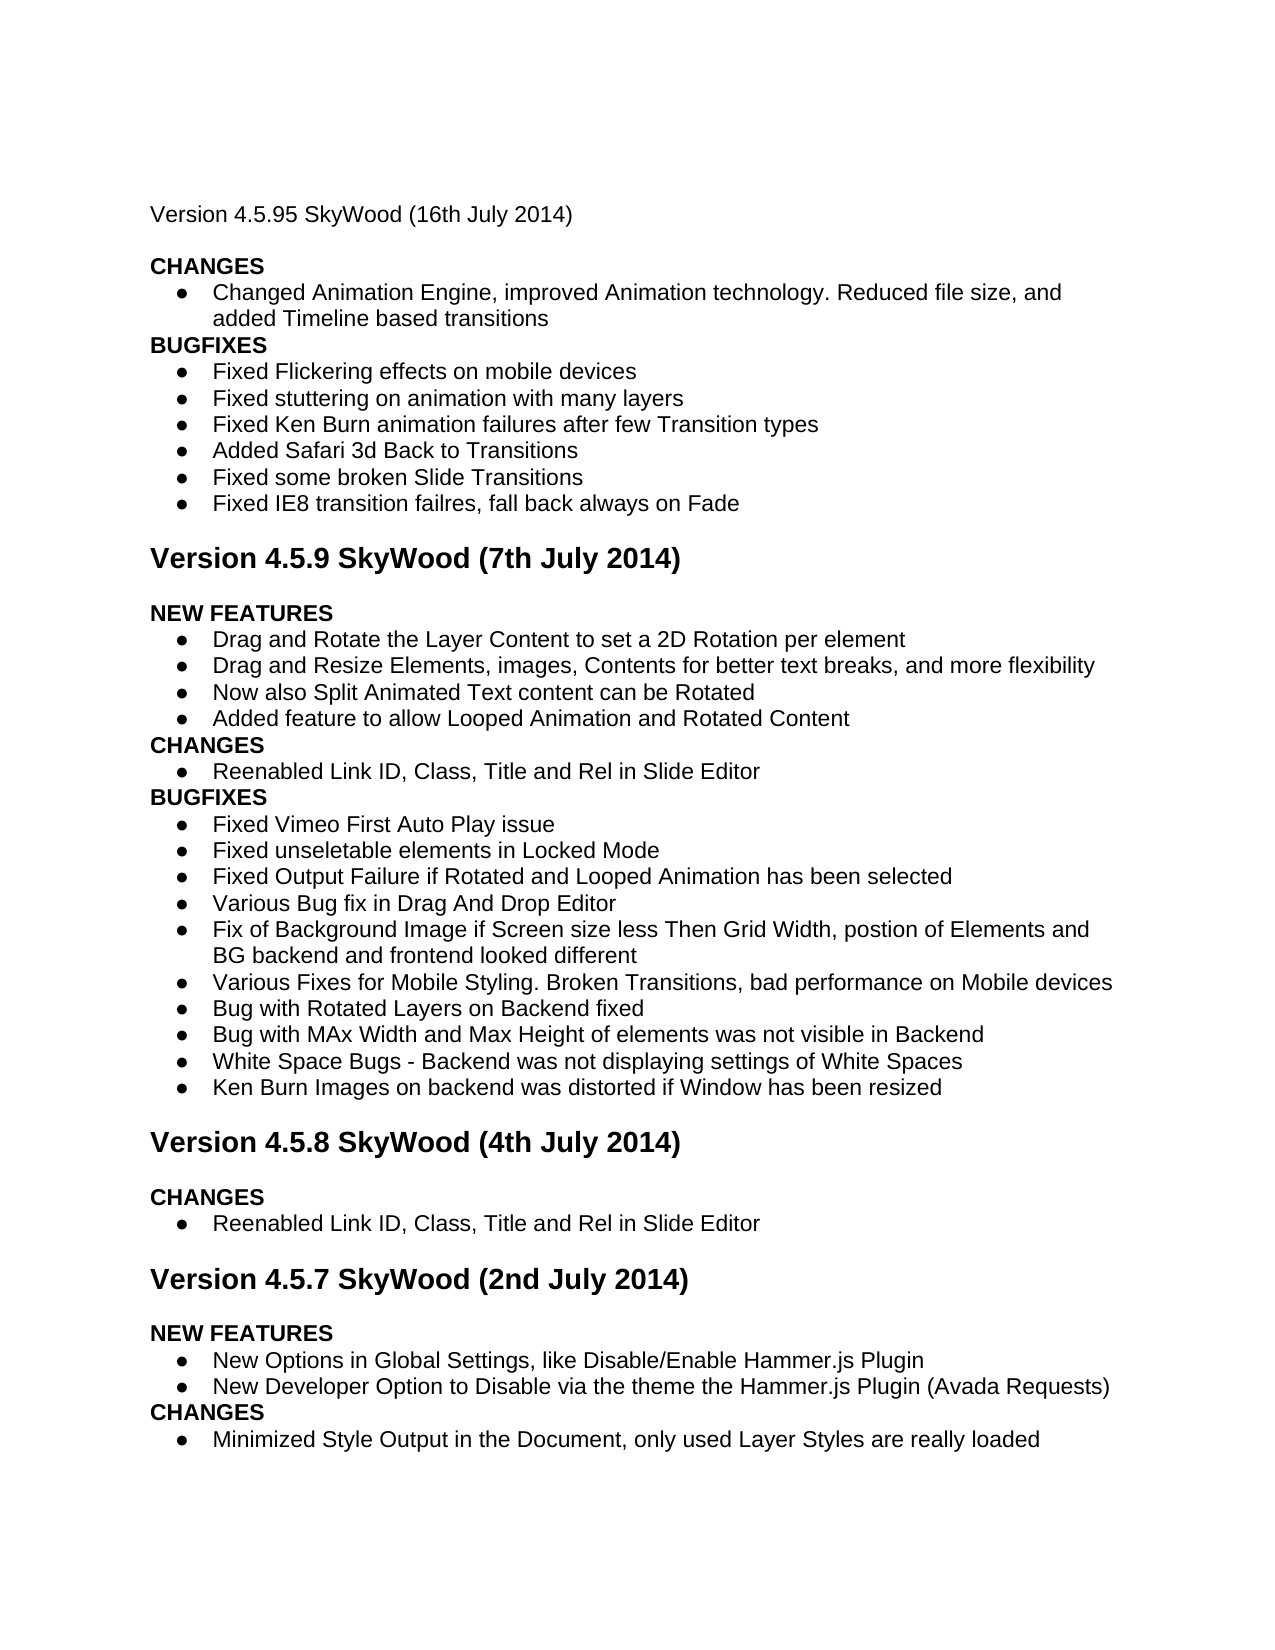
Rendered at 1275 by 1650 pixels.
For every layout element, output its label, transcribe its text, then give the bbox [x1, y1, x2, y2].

list White Space Bugs - Backend was not displaying settings of White Spaces [175, 1048, 1125, 1074]
list Fixed Vimeo First Auto Play issue [175, 811, 1125, 837]
text NEW FEATURES [150, 1320, 1125, 1347]
list Bug with Rotated Layers on Backend fixed [175, 995, 1125, 1021]
text CHANGES [150, 253, 1125, 279]
text Version 4.5.95 SkyWood (16th July 2014) [150, 201, 1125, 228]
list Fixed unseletable elements in Locked Mode [175, 837, 1125, 863]
list Fixed some broken Slide Transitions [175, 463, 1125, 490]
list Fixed IE8 transition failres, fall back always on Fade [175, 490, 1125, 516]
subtitle Version 4.5.9 SkyWood (7th July 2014) [150, 541, 1125, 575]
list Drag and Resize Elements, images, Contents for better text breaks, and more flexibility [175, 652, 1125, 679]
list Fixed Ken Burn animation failures after few Transition types [175, 411, 1125, 437]
text CHANGES [150, 732, 1125, 758]
text BUGFIXES [150, 784, 1125, 811]
list Bug with MAx Width and Max Height of elements was not visible in Backend [175, 1021, 1125, 1048]
text NEW FEATURES [150, 600, 1125, 626]
subtitle Version 4.5.7 SkyWood (2nd July 2014) [150, 1262, 1125, 1295]
subtitle Version 4.5.8 SkyWood (4th July 2014) [150, 1126, 1125, 1159]
list Various Bug fix in Drag And Drop Editor [175, 890, 1125, 916]
list Reenabled Link ID, Class, Title and Rel in Slide Editor [175, 758, 1125, 784]
list New Developer Option to Disable via the theme the Hammer.js Plugin (Avada Requests) [175, 1373, 1125, 1399]
list Minimized Style Output in the Document, only used Layer Styles are really loaded [175, 1426, 1125, 1452]
list Various Fixes for Mobile Styling. Broken Transitions, bad performance on Mobile devices [175, 969, 1125, 995]
text CHANGES [150, 1399, 1125, 1426]
list Added feature to allow Looped Animation and Rotated Content [175, 705, 1125, 732]
list Fixed stuttering on animation with many layers [175, 384, 1125, 411]
list Drag and Rotate the Layer Content to set a 2D Rotation per element [175, 626, 1125, 652]
text BUGFIXES [150, 332, 1125, 358]
list Reenabled Link ID, Class, Title and Rel in Slide Editor [175, 1210, 1125, 1237]
list Fix of Background Image if Screen size less Then Grid Width, postion of Elements and BG backend and frontend looked different [175, 916, 1125, 969]
list Changed Animation Engine, improved Animation technology. Reduced file size, and added Timeline based transitions [175, 279, 1125, 332]
list Ken Burn Images on backend was distorted if Window has been resized [175, 1074, 1125, 1101]
list Added Safari 3d Back to Transitions [175, 437, 1125, 463]
list Now also Split Animated Text content can be Rotated [175, 679, 1125, 705]
text CHANGES [150, 1184, 1125, 1210]
list New Options in Global Settings, like Disable/Enable Hammer.js Plugin [175, 1347, 1125, 1373]
list Fixed Output Failure if Rotated and Looped Animation has been selected [175, 863, 1125, 890]
list Fixed Flickering effects on mobile devices [175, 358, 1125, 384]
